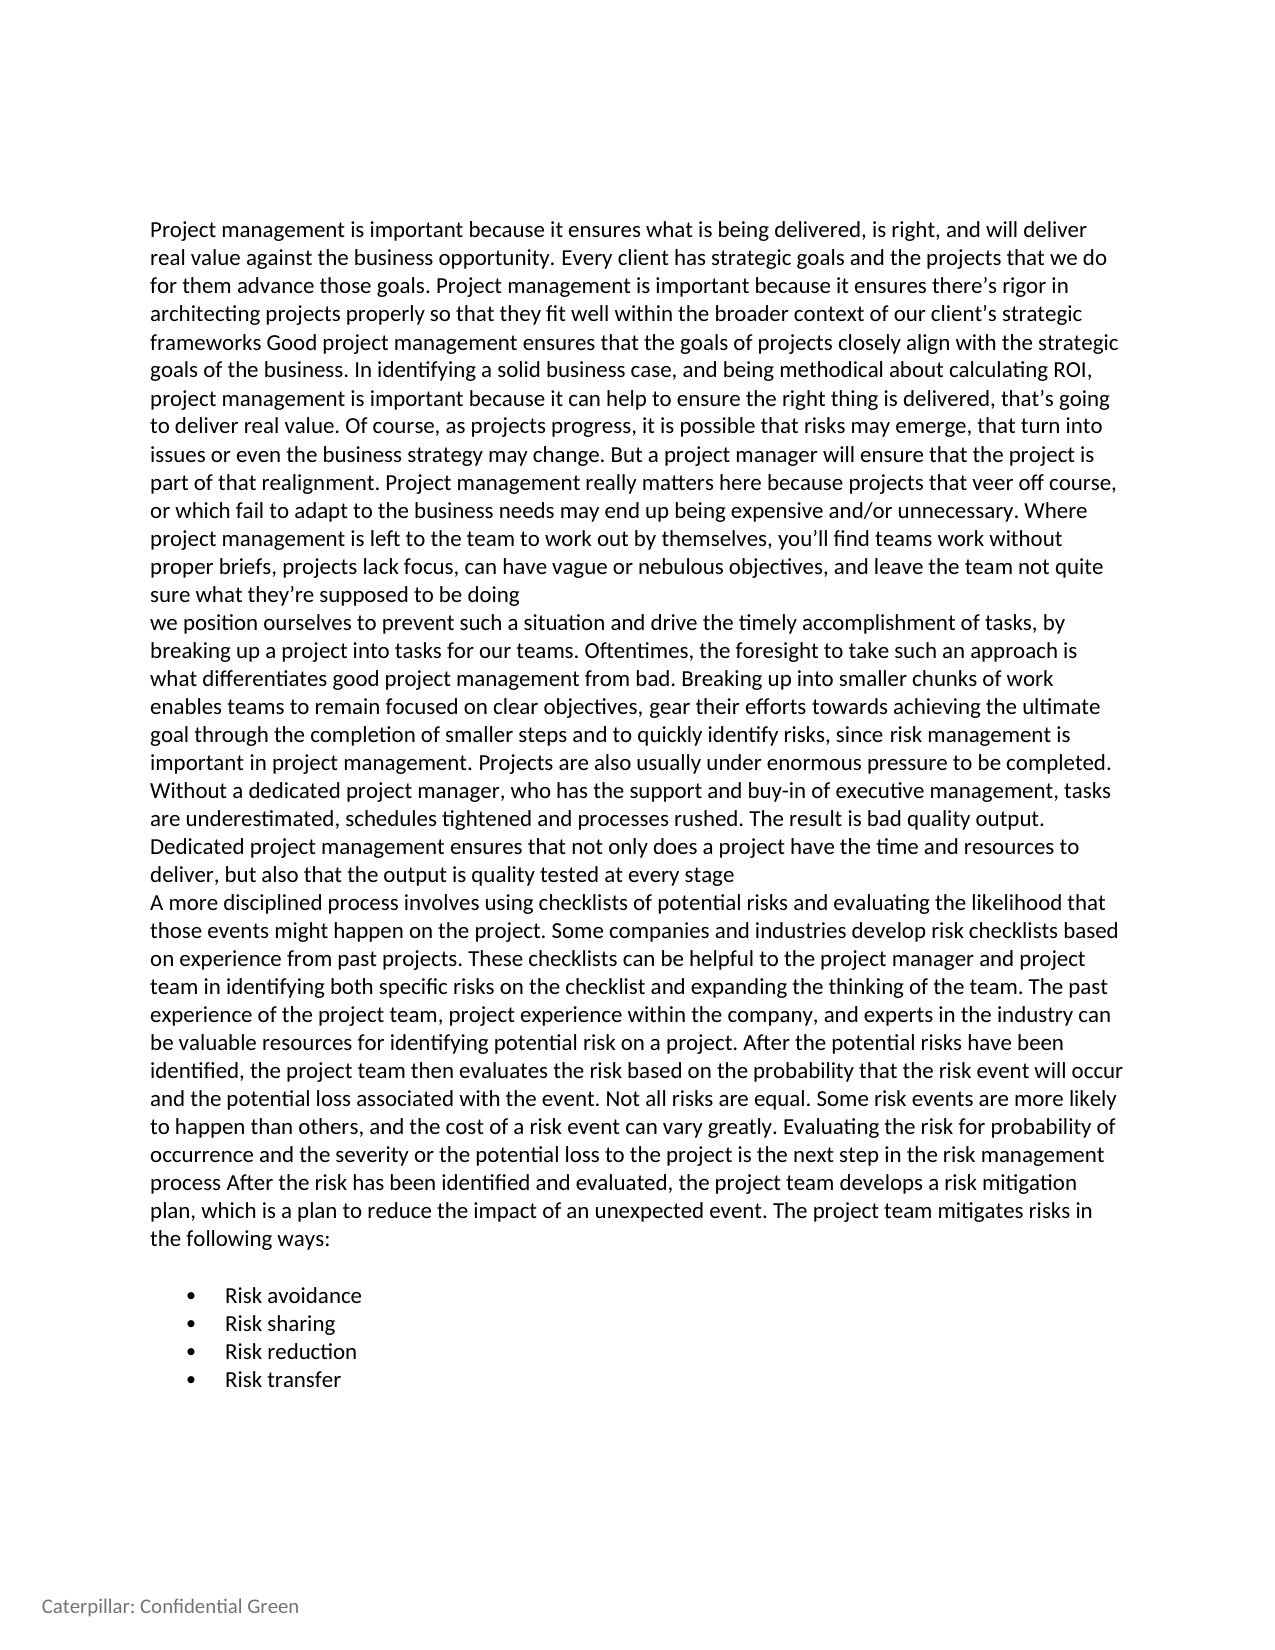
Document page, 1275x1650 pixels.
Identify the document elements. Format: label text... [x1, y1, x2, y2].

list Risk transfer [187, 1366, 1125, 1393]
text Project management is important because it ensures what is being delivered, is right, and will deliver real value against the business opportunity. Every client has strategic goals and the projects that we do for them advance those goals. Project management is important because it ensures there’s rigor in architecting projects properly so that they fit well within the broader context of our client’s strategic frameworks Good project management ensures that the goals of projects closely align with the strategic goals of the business. In identifying a solid business case, and being methodical about calculating ROI, project management is important because it can help to ensure the right thing is delivered, that’s going to deliver real value. Of course, as projects progress, it is possible that risks may emerge, that turn into issues or even the business strategy may change. But a project manager will ensure that the project is part of that realignment. Project management really matters here because projects that veer off course, or which fail to adapt to the business needs may end up being expensive and/or unnecessary. Where project management is left to the team to work out by themselves, you’ll find teams work without proper briefs, projects lack focus, can have vague or nebulous objectives, and leave the team not quite sure what they’re supposed to be doing [150, 216, 1125, 608]
text we position ourselves to prevent such a situation and drive the timely accomplishment of tasks, by breaking up a project into tasks for our teams. Oftentimes, the foresight to take such an approach is what differentiates good project management from bad. Breaking up into smaller chunks of work enables teams to remain focused on clear objectives, gear their efforts towards achieving the ultimate goal through the completion of smaller steps and to quickly identify risks, since risk management is important in project management. Projects are also usually under enormous pressure to be completed. Without a dedicated project manager, who has the support and buy-in of executive management, tasks are underestimated, schedules tightened and processes rushed. The result is bad quality output. Dedicated project management ensures that not only does a project have the time and resources to deliver, but also that the output is quality tested at every stage [150, 608, 1125, 888]
list Risk reduction [187, 1337, 1125, 1366]
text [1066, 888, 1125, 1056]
text A more disciplined process involves using checklists of potential risks and evaluating the likelihood that those events might happen on the project. Some companies and industries develop risk checklists based on experience from past projects. These checklists can be helpful to the project manager and project team in identifying both specific risks on the checklist and expanding the thinking of the team. The past experience of the project team, project experience within the company, and experts in the industry can be valuable resources for identifying potential risk on a project. After the potential risks have been identified, the project team then evaluates the risk based on the probability that the risk event will occur and the potential loss associated with the event. Not all risks are equal. Some risk events are more likely to happen than others, and the cost of a risk event can vary greatly. Evaluating the risk for probability of occurrence and the severity or the potential loss to the project is the next step in the risk management process After the risk has been identified and evaluated, the project team develops a risk mitigation plan, which is a plan to reduce the impact of an unexpected event. The project team mitigates risks in the following ways: [150, 1084, 1125, 1252]
list Risk avoidance [187, 1281, 1125, 1309]
list Risk sharing [187, 1309, 1125, 1337]
